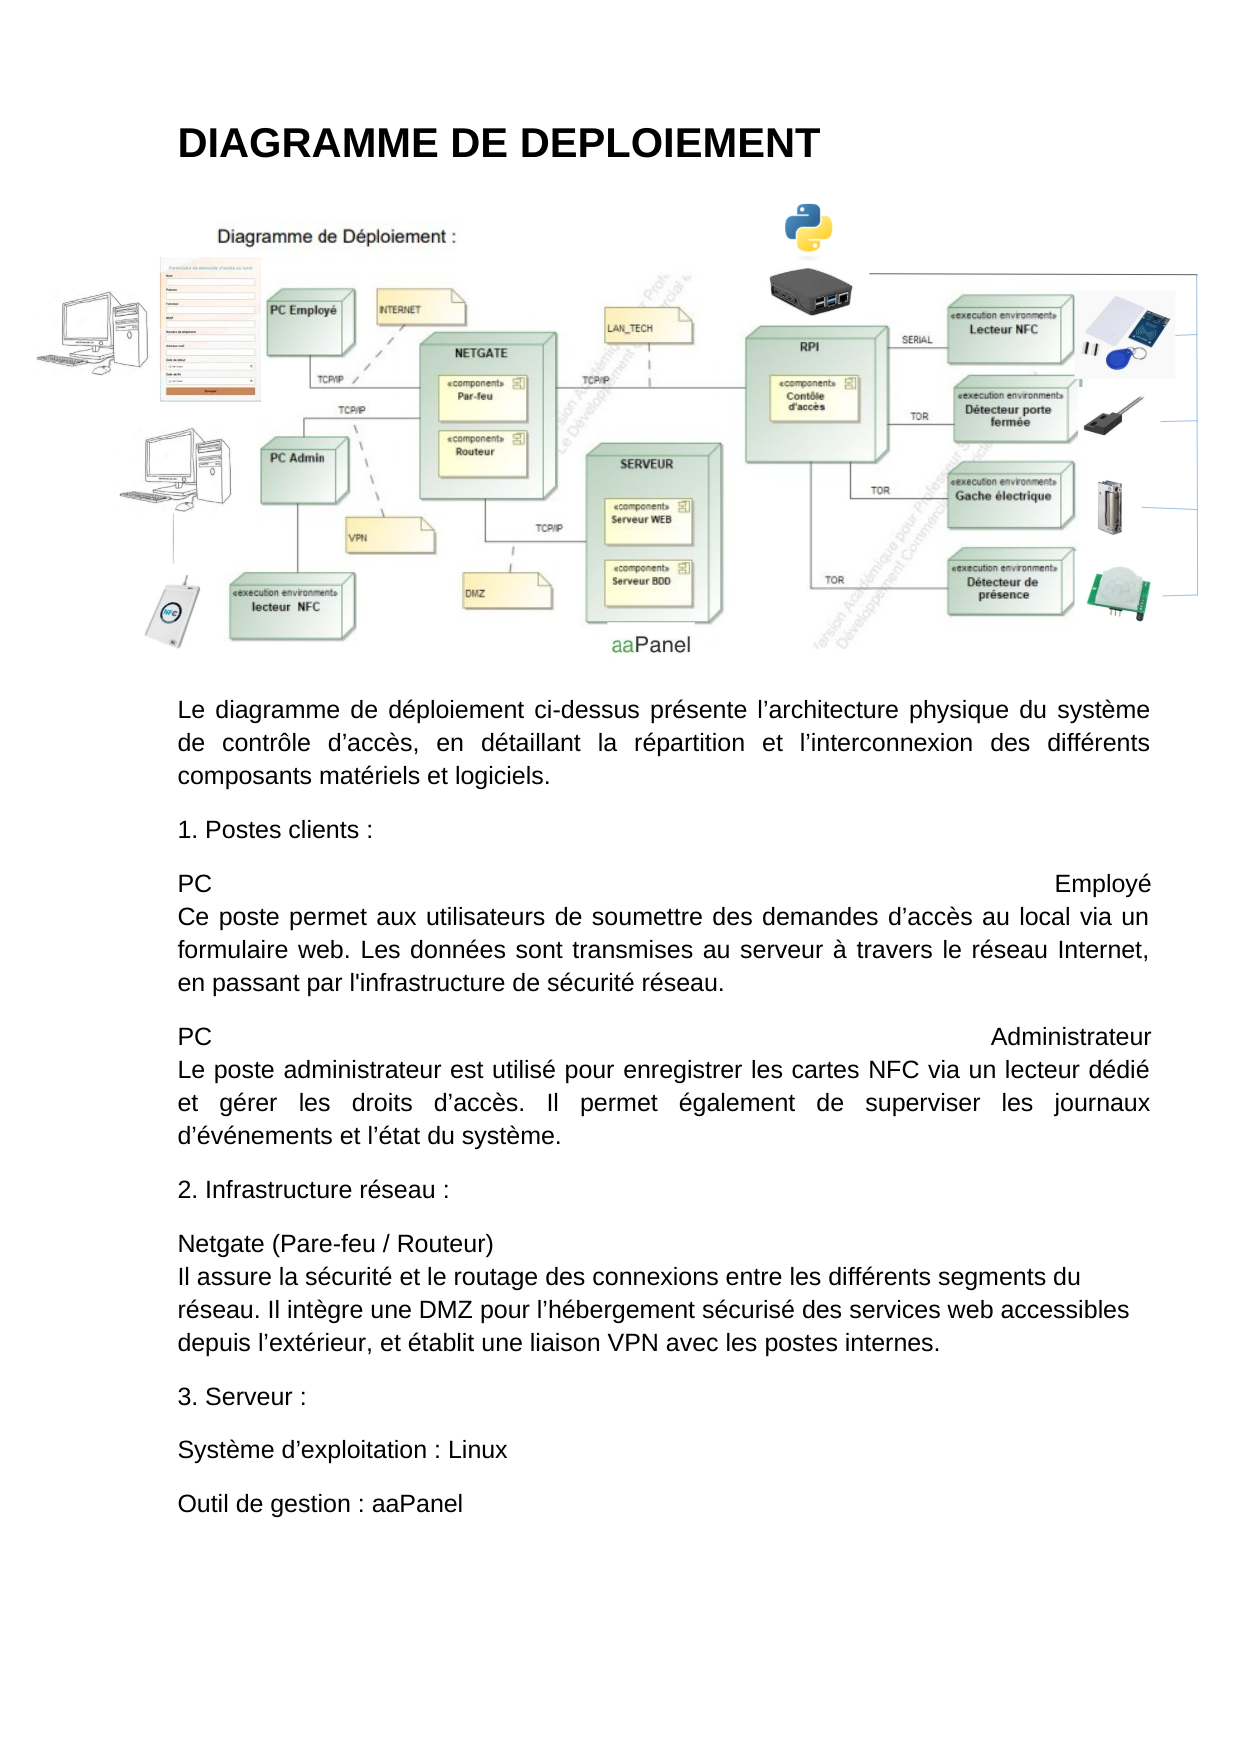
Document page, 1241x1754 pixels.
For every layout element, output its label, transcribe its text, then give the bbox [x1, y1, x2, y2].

subtitle DIAGRAMME DE DEPLOIEMENT [177, 118, 1152, 166]
text PC Administrateur Le poste administrateur est utilisé pour enregistrer les cartes NFC via un lecteur dédié et gérer les droits d’accès. Il permet également de superviser les journaux d’événements et l’état du système. [177, 1022, 1152, 1149]
text 3. Serveur : [177, 1381, 1152, 1410]
text 2. Infrastructure réseau : [177, 1175, 1152, 1203]
text Le diagramme de déploiement ci-dessus présente l’architecture physique du système de contrôle d’accès, en détaillant la répartition et l’interconnexion des différents composants matériels et logiciels. [177, 663, 1152, 790]
text 1. Postes clients : [177, 815, 1152, 844]
text Outil de gestion : aaPanel [177, 1489, 1152, 1518]
text PC Employé Ce poste permet aux utilisateurs de soumettre des demandes d’accès au local via un formulaire web. Les données sont transmises au serveur à travers le réseau Internet, en passant par l'infrastructure de sécurité réseau. [177, 869, 1152, 997]
picture [27, 194, 1214, 663]
text Système d’exploitation : Linux [177, 1435, 1152, 1464]
text Netgate (Pare-feu / Routeur) Il assure la sécurité et le routage des connexions entre les différents segments du réseau. Il intègre une DMZ pour l’hébergement sécurisé des services web accessibles depuis l’extérieur, et établit une liaison VPN avec les postes internes. [177, 1228, 1152, 1356]
